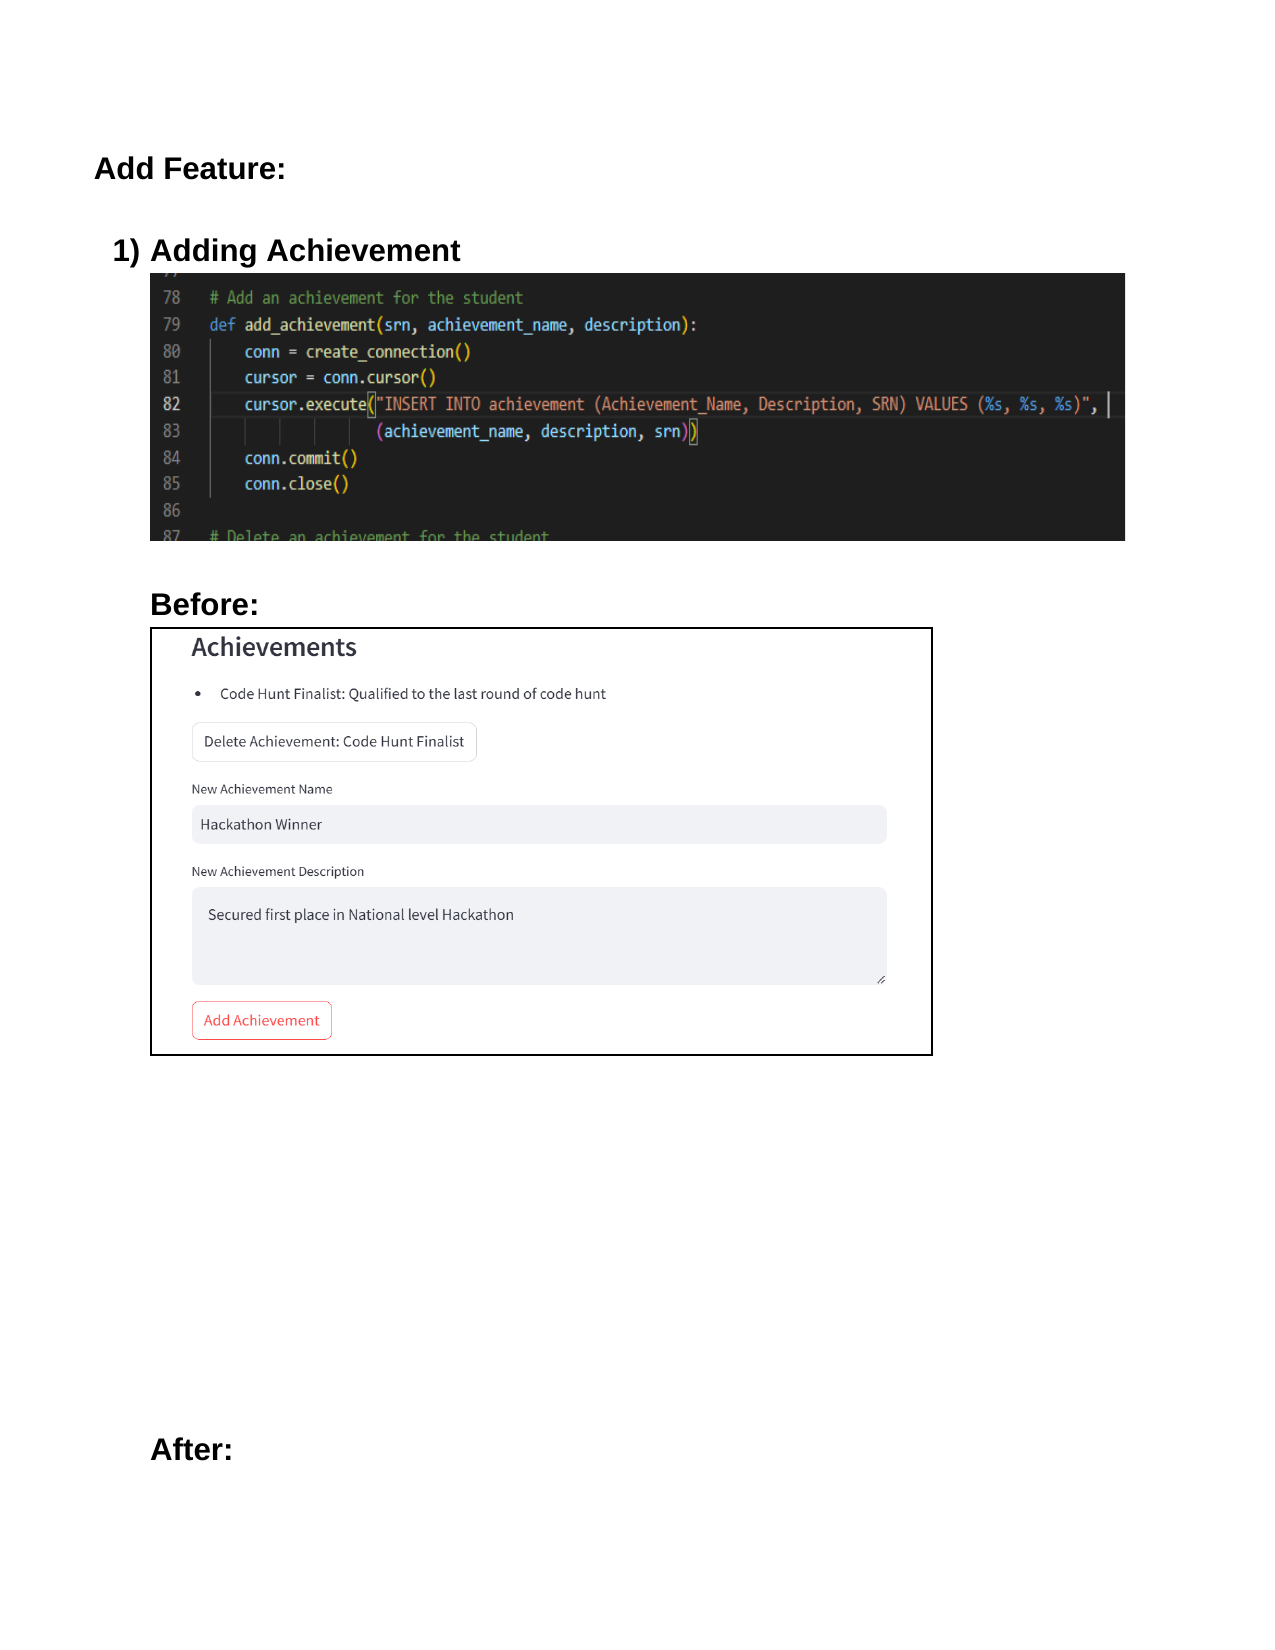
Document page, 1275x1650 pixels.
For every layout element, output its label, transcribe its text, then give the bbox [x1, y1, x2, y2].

text After: [150, 1431, 1125, 1467]
picture [152, 629, 931, 1054]
text Before: [150, 586, 1125, 622]
text Add Feature: [94, 150, 1125, 186]
picture [150, 273, 1125, 541]
list Adding Achievement [112, 232, 1125, 268]
